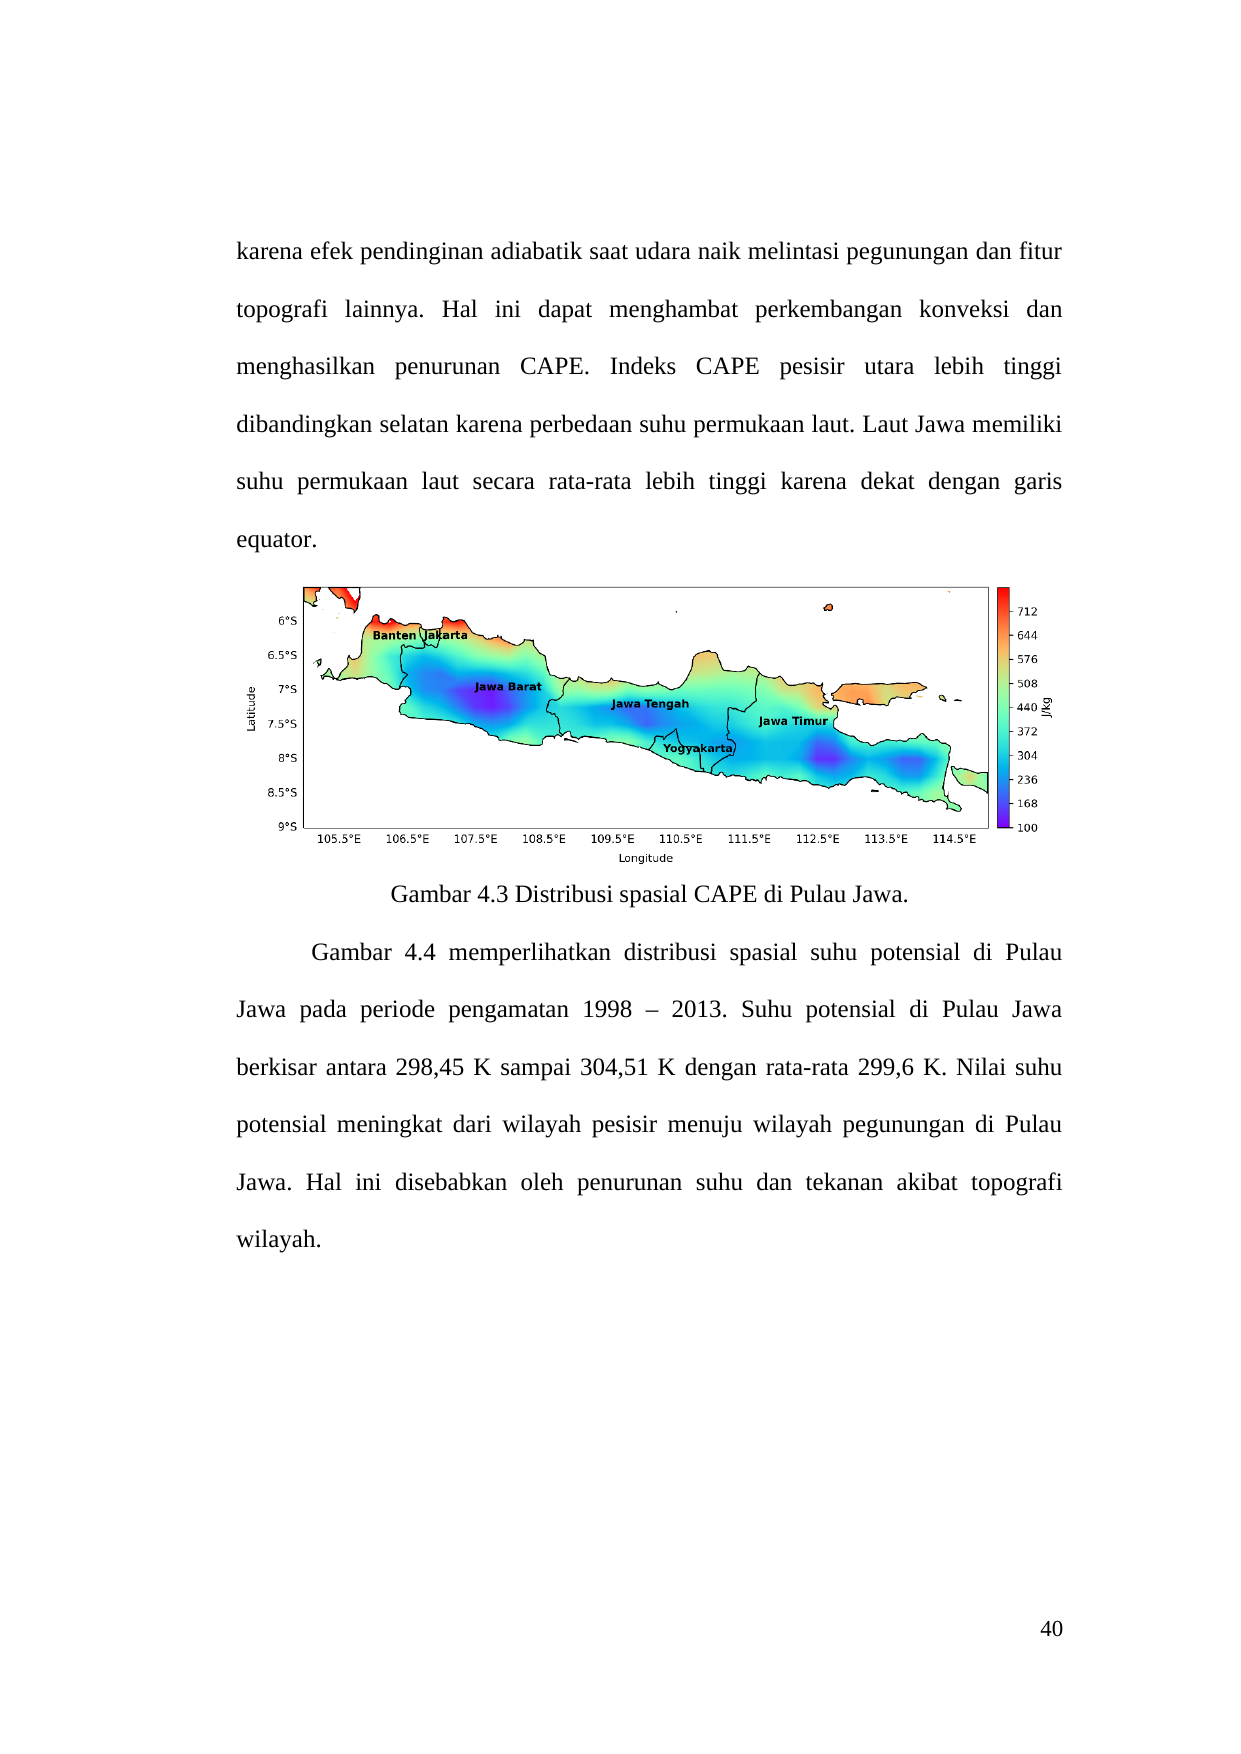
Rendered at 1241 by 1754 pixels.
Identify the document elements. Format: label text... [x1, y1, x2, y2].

text Gambar 4.3 Distribusi spasial CAPE di Pulau Jawa. [236, 879, 1063, 908]
picture [241, 581, 1058, 867]
text Gambar 4.4 memperlihatkan distribusi spasial suhu potensial di Pulau Jawa pada periode pengamatan 1998 – 2013. Suhu potensial di Pulau Jawa berkisar antara 298,45 K sampai 304,51 K dengan rata-rata 299,6 K. Nilai suhu potensial meningkat dari wilayah pesisir menuju wilayah pegunungan di Pulau Jawa. Hal ini disebabkan oleh penurunan suhu dan tekanan akibat topografi wilayah. [236, 937, 1063, 1253]
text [236, 236, 1063, 552]
